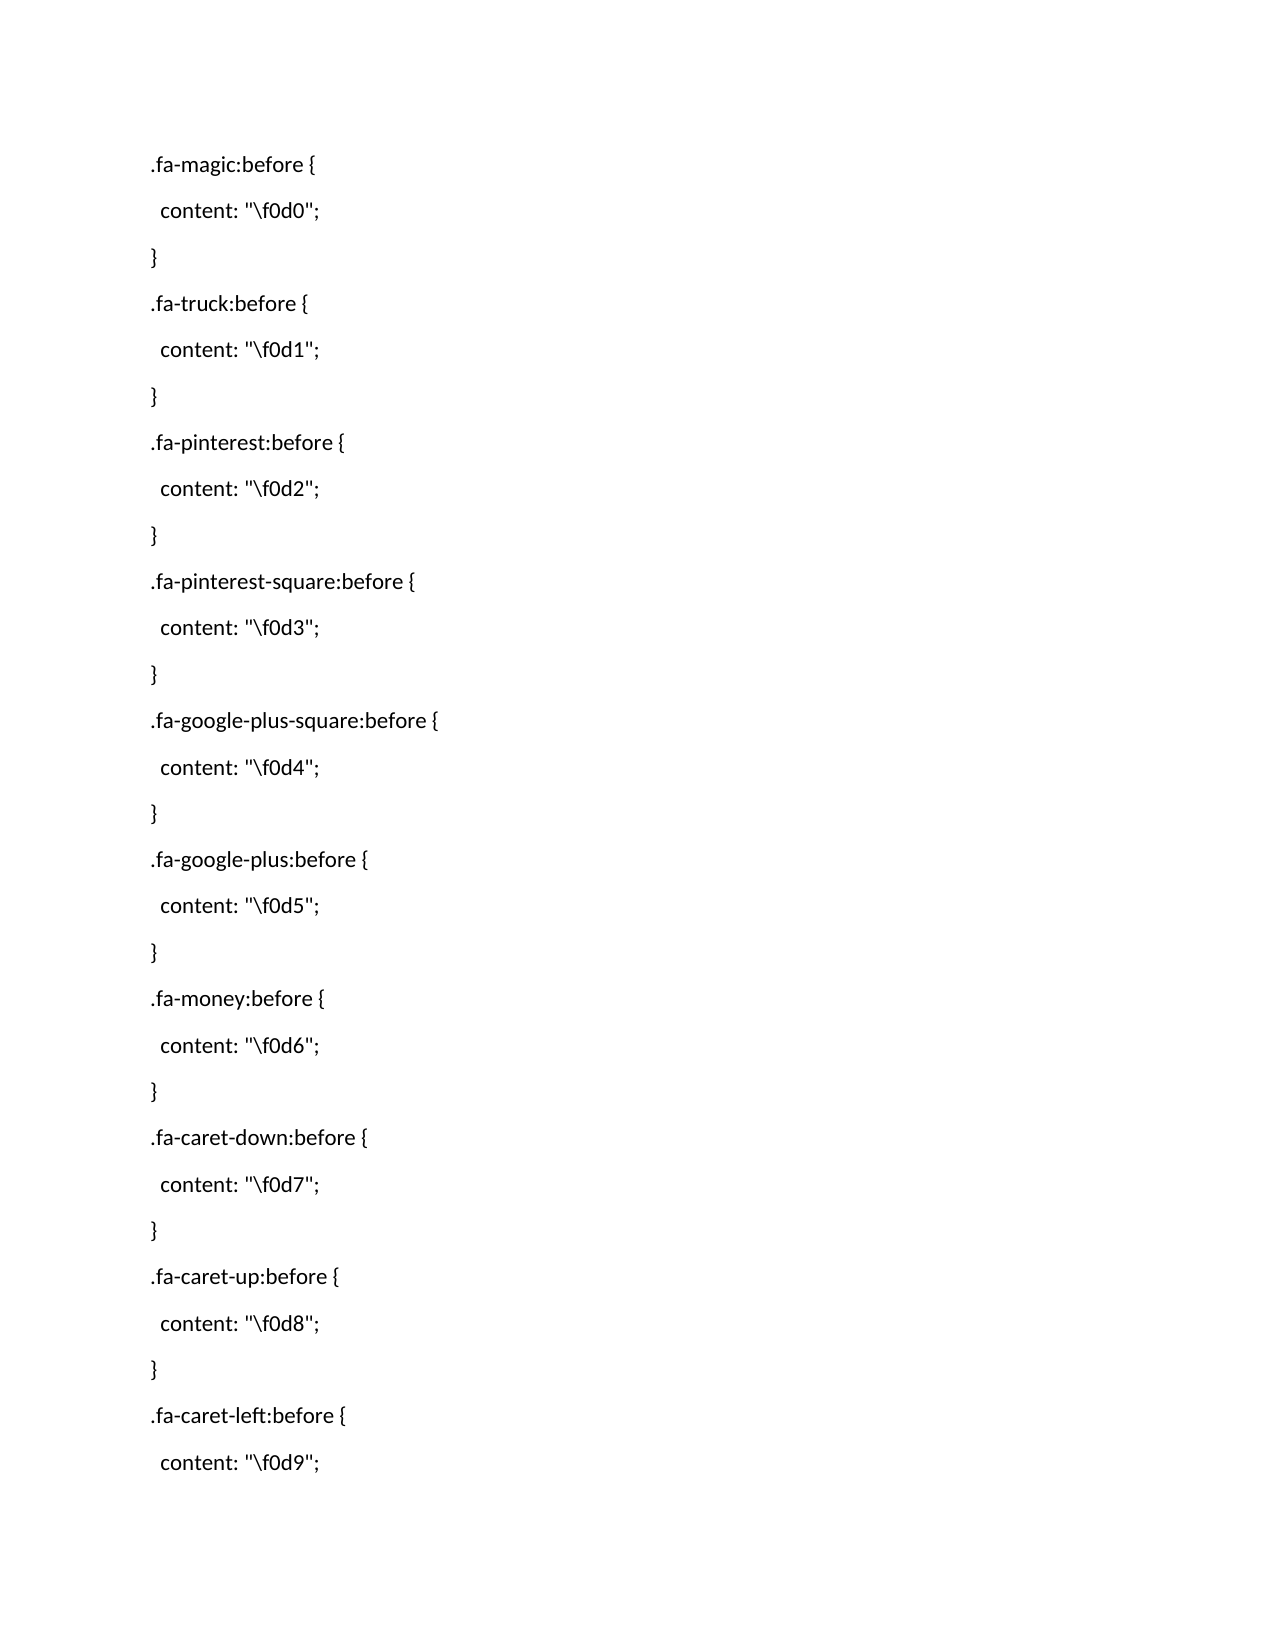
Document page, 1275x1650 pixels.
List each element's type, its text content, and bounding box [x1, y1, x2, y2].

text content: "\f0d9"; [150, 1448, 1125, 1476]
text .fa-pinterest-square:before { [150, 567, 1125, 595]
text } [150, 1077, 1125, 1105]
text } [150, 1355, 1125, 1383]
text } [150, 938, 1125, 966]
text } [150, 243, 1125, 271]
text .fa-google-plus-square:before { [150, 706, 1125, 734]
text } [150, 660, 1125, 688]
text content: "\f0d5"; [150, 892, 1125, 920]
text } [150, 382, 1125, 410]
text content: "\f0d3"; [150, 613, 1125, 642]
text content: "\f0d1"; [150, 335, 1125, 363]
text content: "\f0d7"; [150, 1170, 1125, 1198]
text content: "\f0d4"; [150, 753, 1125, 781]
text .fa-google-plus:before { [150, 845, 1125, 873]
text .fa-truck:before { [150, 289, 1125, 317]
text content: "\f0d0"; [150, 196, 1125, 224]
text .fa-caret-left:before { [150, 1402, 1125, 1429]
text .fa-pinterest:before { [150, 428, 1125, 456]
text .fa-magic:before { [150, 150, 1125, 178]
text } [150, 521, 1125, 549]
text .fa-caret-down:before { [150, 1123, 1125, 1151]
text content: "\f0d6"; [150, 1031, 1125, 1059]
text content: "\f0d2"; [150, 474, 1125, 502]
text } [150, 799, 1125, 827]
text content: "\f0d8"; [150, 1309, 1125, 1337]
text } [150, 1216, 1125, 1244]
text .fa-money:before { [150, 984, 1125, 1012]
text .fa-caret-up:before { [150, 1262, 1125, 1291]
